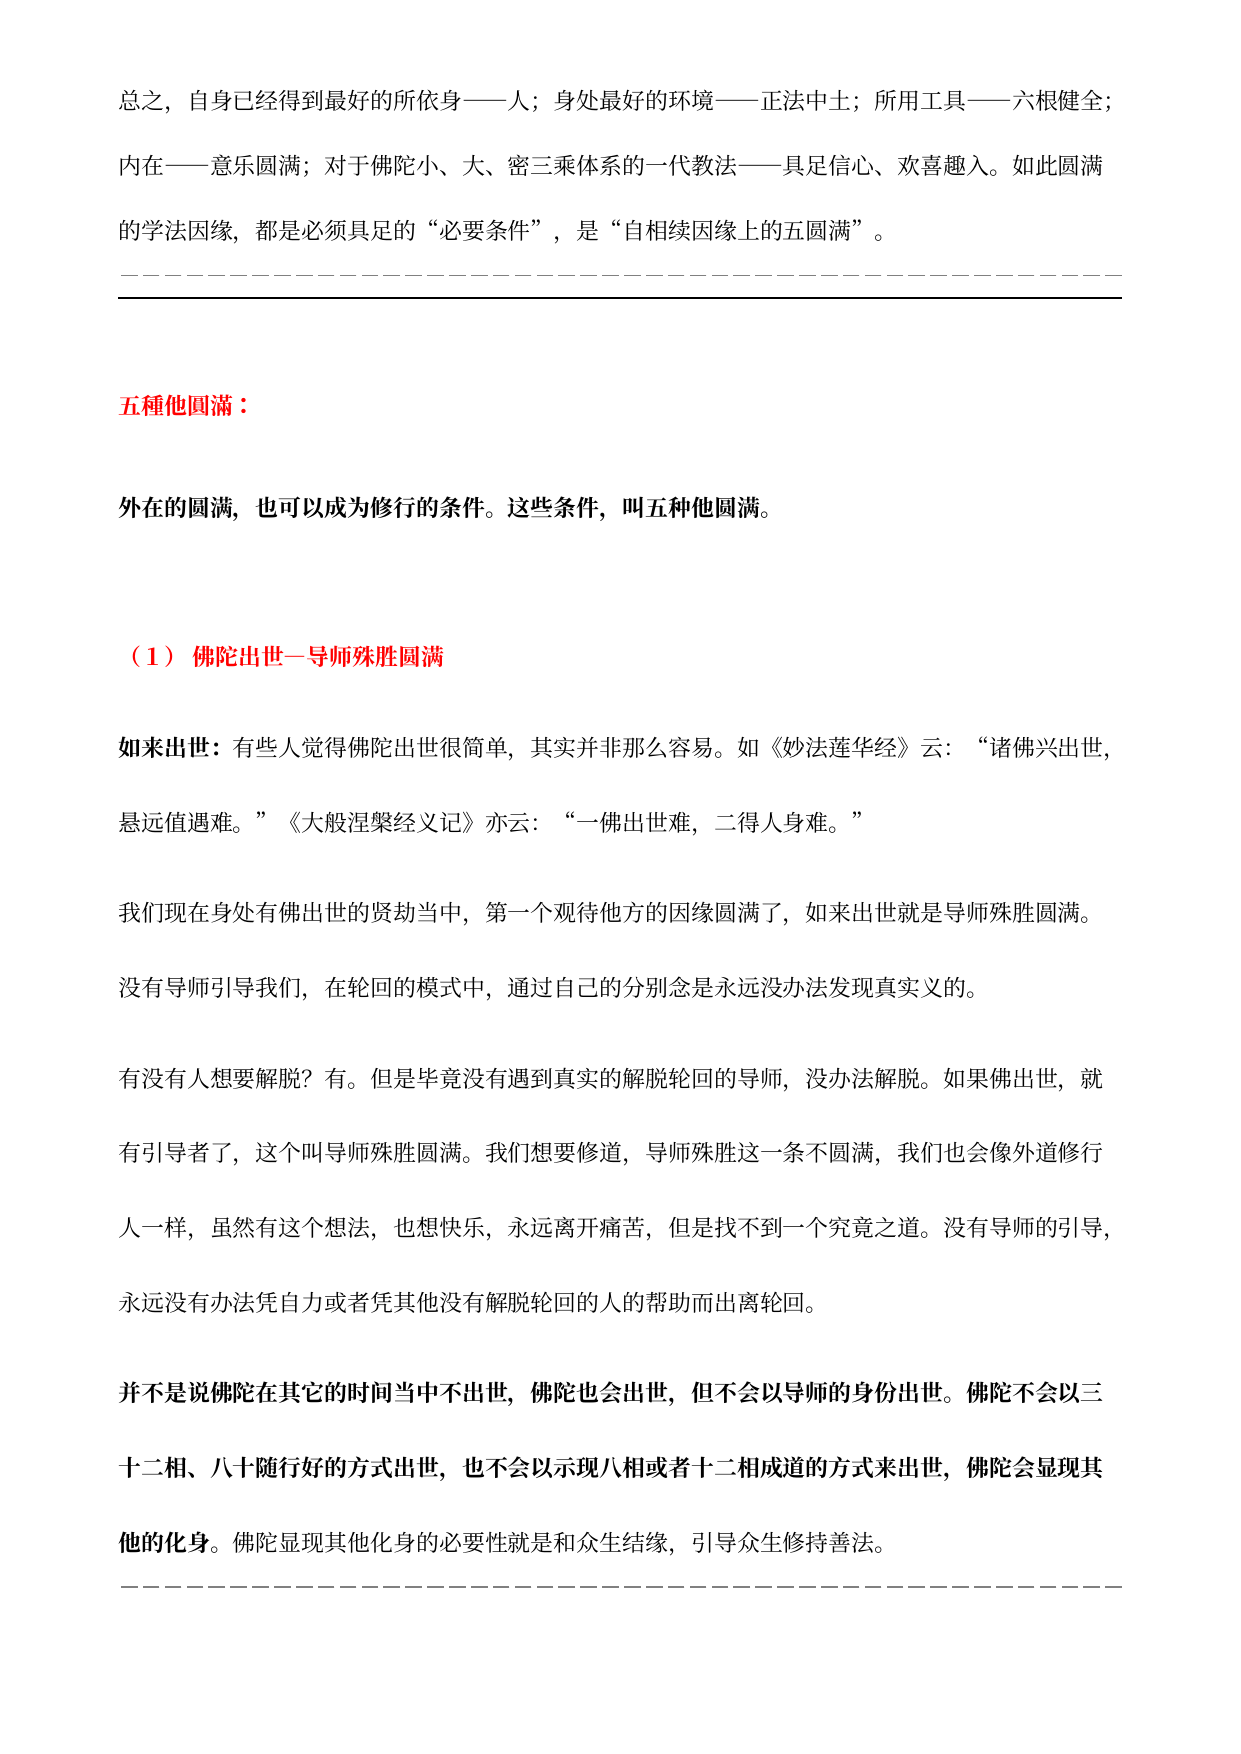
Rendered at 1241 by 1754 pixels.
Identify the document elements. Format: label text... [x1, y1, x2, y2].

text 有没有人想要解脱？有。但是毕竟没有遇到真实的解脱轮回的导师，没办法解脱。如果佛出世，就有引导者了，这个叫导师殊胜圆满。我们想要修道，导师殊胜这一条不圆满，我们也会像外道修行人一样，虽然有这个想法，也想快乐，永远离开痛苦，但是找不到一个究竟之道。没有导师的引导，永远没有办法凭自力或者凭其他没有解脱轮回的人的帮助而出离轮回。 [118, 1045, 1122, 1334]
text 外在的圆满，也可以成为修行的条件。这些条件，叫五种他圆满。 [118, 474, 1122, 539]
text 总之，自身已经得到最好的所依身——人；身处最好的环境——正法中土；所用工具——六根健全；内在——意乐圆满；对于佛陀小、大、密三乘体系的一代教法——具足信心、欢喜趣入。如此圆满的学法因缘，都是必须具足的“必要条件”，是“自相续因缘上的五圆满”。 [118, 67, 1122, 276]
text （１） 佛陀出世—导师殊胜圆满 [118, 623, 1122, 688]
text 如来出世：有些人觉得佛陀出世很简单，其实并非那么容易。如《妙法莲华经》云：“诸佛兴出世，悬远值遇难。”《大般涅槃经义记》亦云：“一佛出世难，二得人身难。” [118, 714, 1122, 853]
text 我们现在身处有佛出世的贤劫当中，第一个观待他方的因缘圆满了，如来出世就是导师殊胜圆满。没有导师引导我们，在轮回的模式中，通过自己的分别念是永远没办法发现真实义的。 [118, 879, 1122, 1019]
text 并不是说佛陀在其它的时间当中不出世，佛陀也会出世，但不会以导师的身份出世。佛陀不会以三十二相、八十随行好的方式出世，也不会以示现八相或者十二相成道的方式来出世，佛陀会显现其他的化身。佛陀显现其他化身的必要性就是和众生结缘，引导众生修持善法。 [118, 1359, 1122, 1588]
text 五種他圓滿： [118, 366, 1122, 437]
